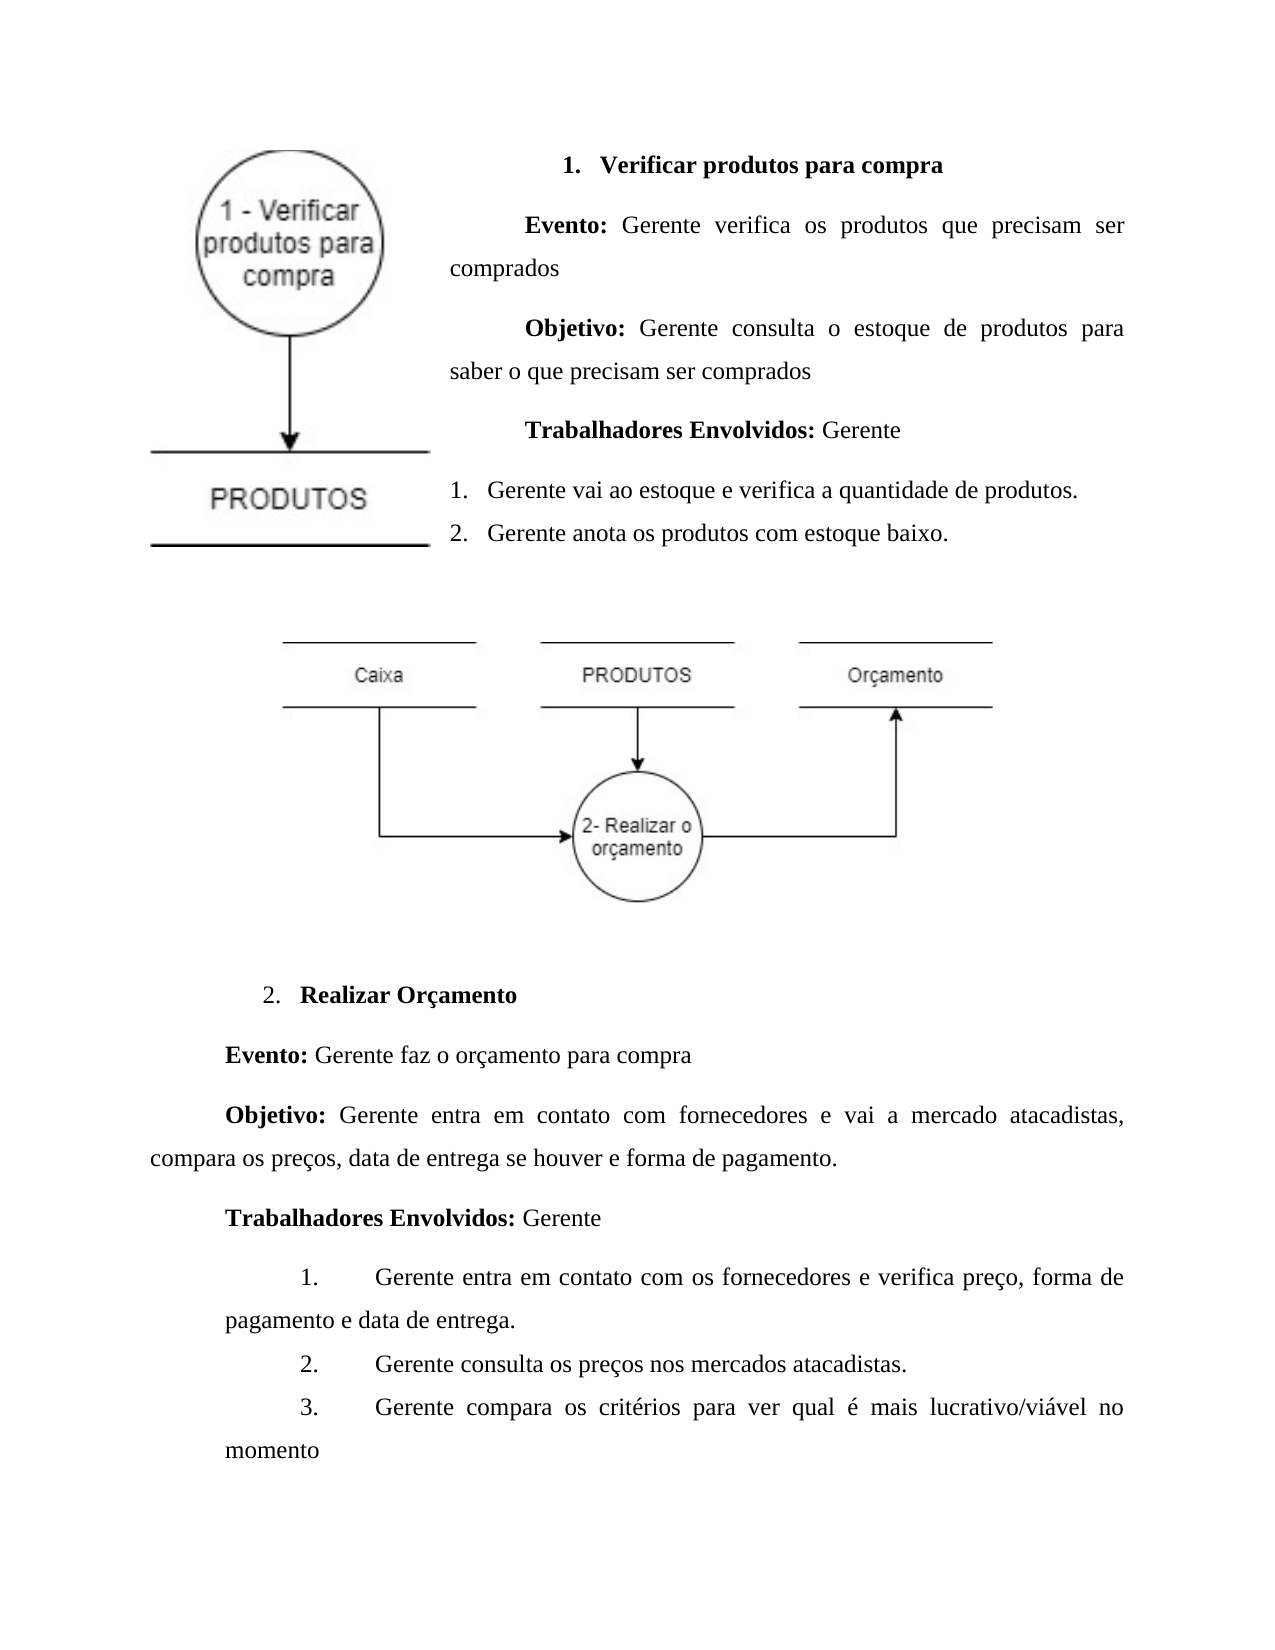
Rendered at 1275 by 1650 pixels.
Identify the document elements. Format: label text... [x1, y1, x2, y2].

picture [150, 150, 431, 547]
text Trabalhadores Envolvidos: Gerente [150, 1203, 1125, 1231]
text Evento: Gerente verifica os produtos que precisam ser comprados [431, 210, 1125, 282]
list Gerente vai ao estoque e verifica a quantidade de produtos. [431, 475, 1125, 504]
text Evento: Gerente faz o orçamento para compra [150, 1040, 1125, 1069]
text Trabalhadores Envolvidos: Gerente [431, 416, 1125, 444]
picture [282, 642, 993, 904]
list Realizar Orçamento [262, 980, 1125, 1009]
list Gerente consulta os preços nos mercados atacadistas. [225, 1349, 1125, 1377]
text Objetivo: Gerente entra em contato com fornecedores e vai a mercado atacadistas, compara os preços, data de entrega se houver e forma de pagamento. [150, 1100, 1125, 1172]
list Verificar produtos para compra [431, 150, 1125, 179]
list Gerente entra em contato com os fornecedores e verifica preço, forma de pagamento e data de entrega. [225, 1262, 1125, 1334]
list Gerente anota os produtos com estoque baixo. [431, 518, 1125, 547]
list Gerente compara os critérios para ver qual é mais lucrativo/viável no momento [225, 1392, 1125, 1464]
text Objetivo: Gerente consulta o estoque de produtos para saber o que precisam ser comprados [431, 313, 1125, 384]
